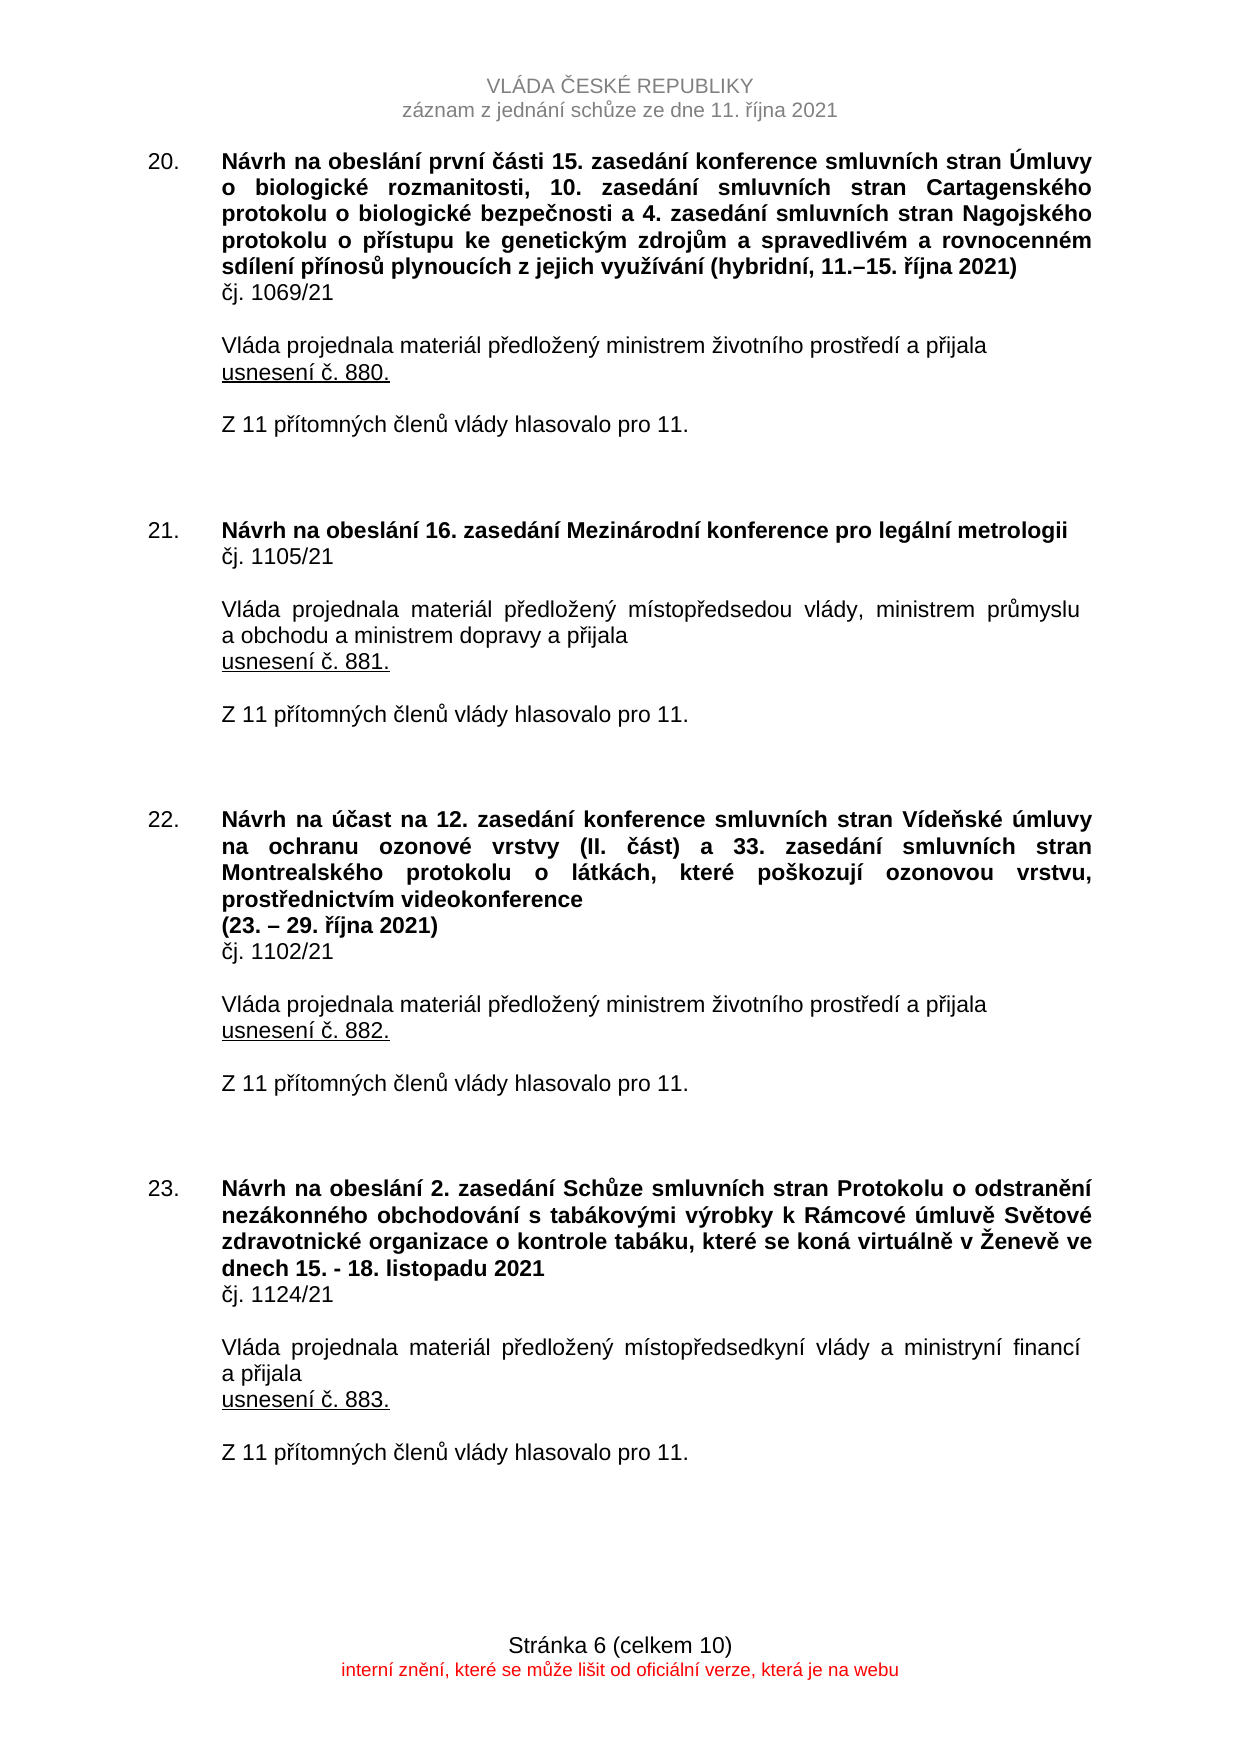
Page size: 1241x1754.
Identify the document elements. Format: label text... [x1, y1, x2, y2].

text Vláda projednala materiál předložený ministrem životního prostředí a přijala [148, 332, 1093, 358]
text 22. Návrh na účast na 12. zasedání konference smluvních stran Vídeňské úmluvy na ochranu ozonové vrstvy (II. část) a 33. zasedání smluvních stran Montrealského protokolu o látkách, které poškozují ozonovou vrstvu, prostřednictvím videokonference [148, 806, 1093, 912]
text 23. Návrh na obeslání 2. zasedání Schůze smluvních stran Protokolu o odstranění nezákonného obchodování s tabákovými výrobky k Rámcové úmluvě Světové zdravotnické organizace o kontrole tabáku, které se koná virtuálně v Ženevě ve dnech 15. - 18. listopadu 2021 [148, 1175, 1093, 1281]
text Vláda projednala materiál předložený místopředsedkyní vlády a ministryní financí a přijala [148, 1333, 1093, 1386]
text usnesení č. 883. [148, 1386, 1093, 1413]
text Vláda projednala materiál předložený ministrem životního prostředí a přijala [148, 991, 1093, 1017]
text 20. Návrh na obeslání první části 15. zasedání konference smluvních stran Úmluvy o biologické rozmanitosti, 10. zasedání smluvních stran Cartagenského protokolu o biologické bezpečnosti a 4. zasedání smluvních stran Nagojského protokolu o přístupu ke genetickým zdrojům a spravedlivém a rovnocenném sdílení přínosů plynoucích z jejich využívání (hybridní, 11.–15. října 2021) [148, 148, 1093, 279]
text Z 11 přítomných členů vlády hlasovalo pro 11. [148, 411, 1093, 437]
text čj. 1105/21 [148, 543, 1093, 569]
text čj. 1102/21 [148, 938, 1093, 964]
text Z 11 přítomných členů vlády hlasovalo pro 11. [148, 701, 1093, 727]
text Z 11 přítomných členů vlády hlasovalo pro 11. [148, 1439, 1093, 1465]
text usnesení č. 880. [148, 358, 1093, 385]
text Vláda projednala materiál předložený místopředsedou vlády, ministrem průmyslu a obchodu a ministrem dopravy a přijala [148, 596, 1093, 648]
text usnesení č. 882. [148, 1017, 1093, 1044]
text Z 11 přítomných členů vlády hlasovalo pro 11. [148, 1070, 1093, 1096]
text (23. – 29. října 2021) [148, 912, 1093, 938]
text čj. 1069/21 [148, 279, 1093, 306]
text usnesení č. 881. [148, 648, 1093, 675]
text 21. Návrh na obeslání 16. zasedání Mezinárodní konference pro legální metrologii [148, 517, 1093, 543]
text čj. 1124/21 [148, 1281, 1093, 1307]
